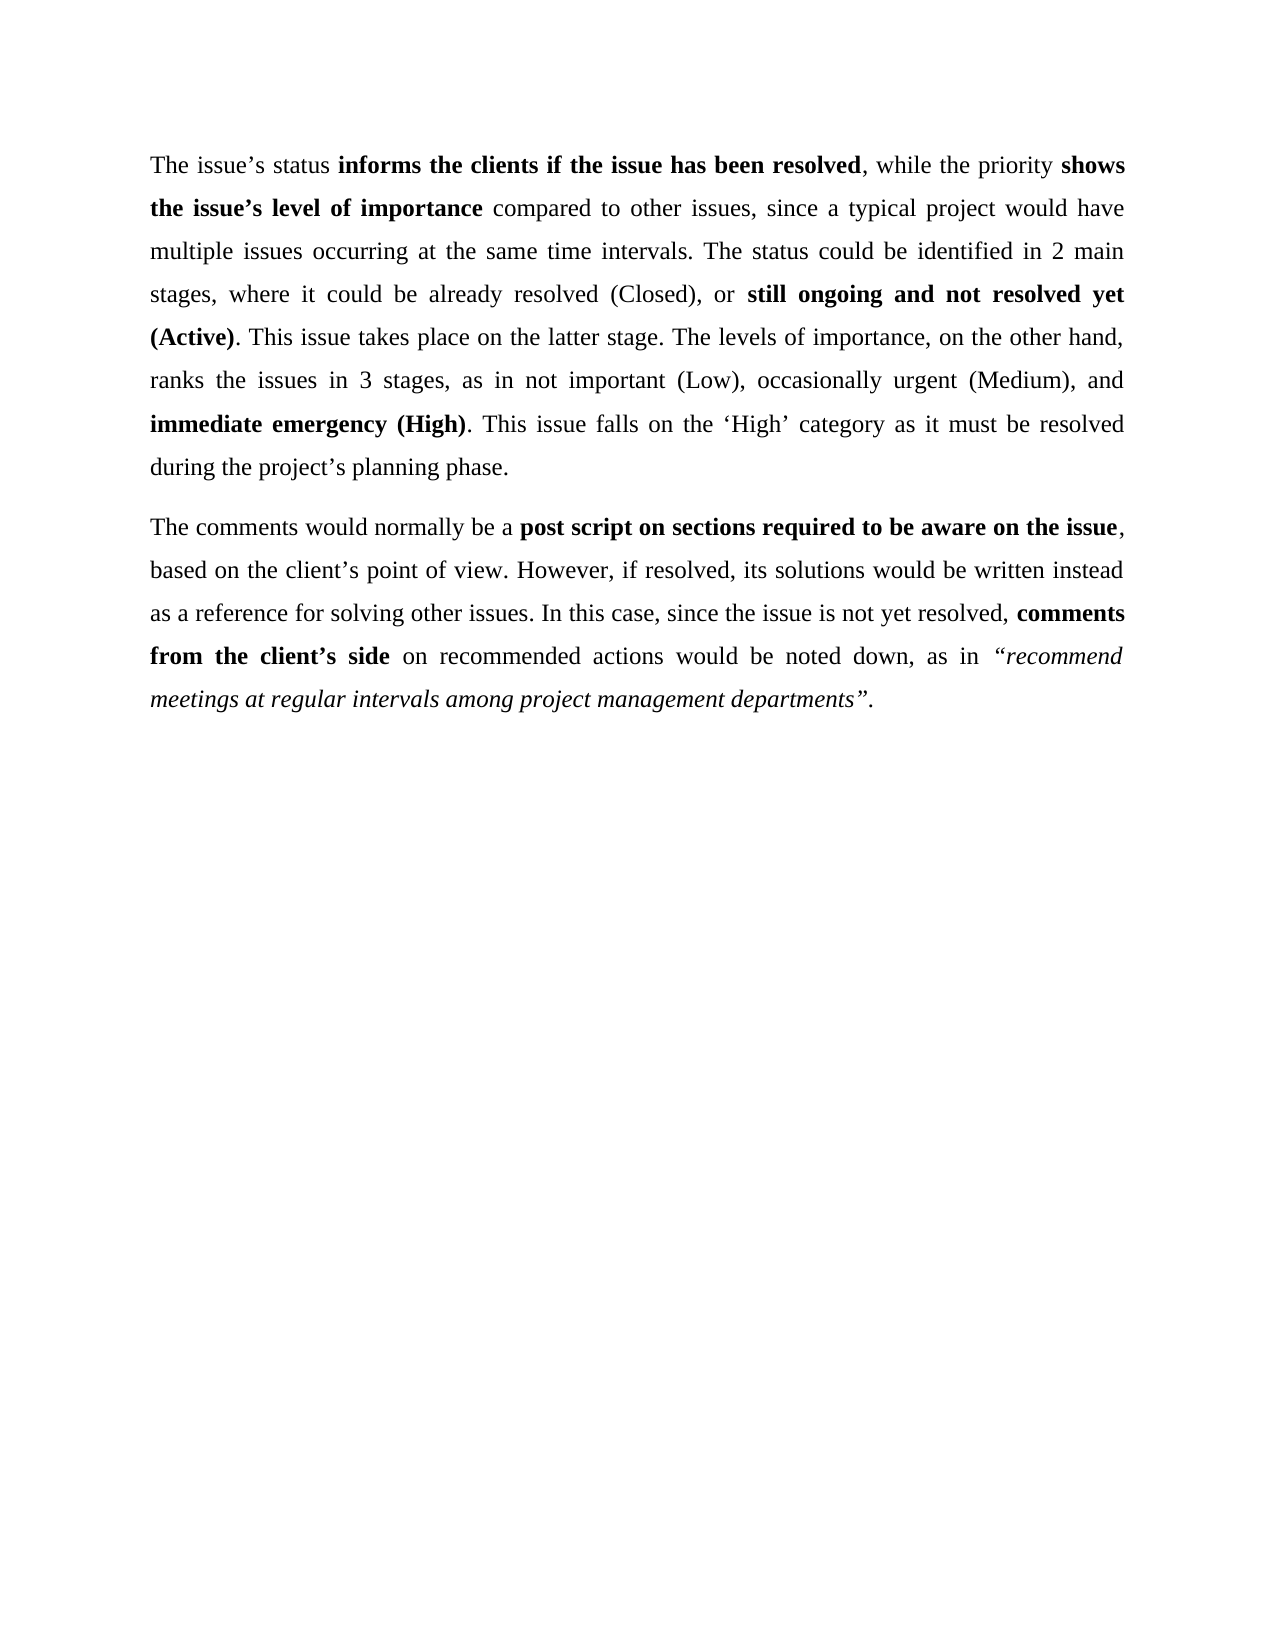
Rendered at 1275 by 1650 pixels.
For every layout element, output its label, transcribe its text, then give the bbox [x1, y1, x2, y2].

text The comments would normally be a post script on sections required to be aware on the issue, based on the client’s point of view. However, if resolved, its solutions would be written instead as a reference for solving other issues. In this case, since the issue is not yet resolved, comments from the client’s side on recommended actions would be noted down, as in “recommend meetings at regular intervals among project management departments”. [150, 512, 1125, 713]
text The issue’s status informs the clients if the issue has been resolved, while the priority shows the issue’s level of importance compared to other issues, since a typical project would have multiple issues occurring at the same time intervals. The status could be identified in 2 main stages, where it could be already resolved (Closed), or still ongoing and not resolved yet (Active). This issue takes place on the latter stage. The levels of importance, on the other hand, ranks the issues in 3 stages, as in not important (Low), occasionally urgent (Medium), and immediate emergency (High). This issue falls on the ‘High’ category as it must be resolved during the project’s planning phase. [150, 150, 1125, 481]
